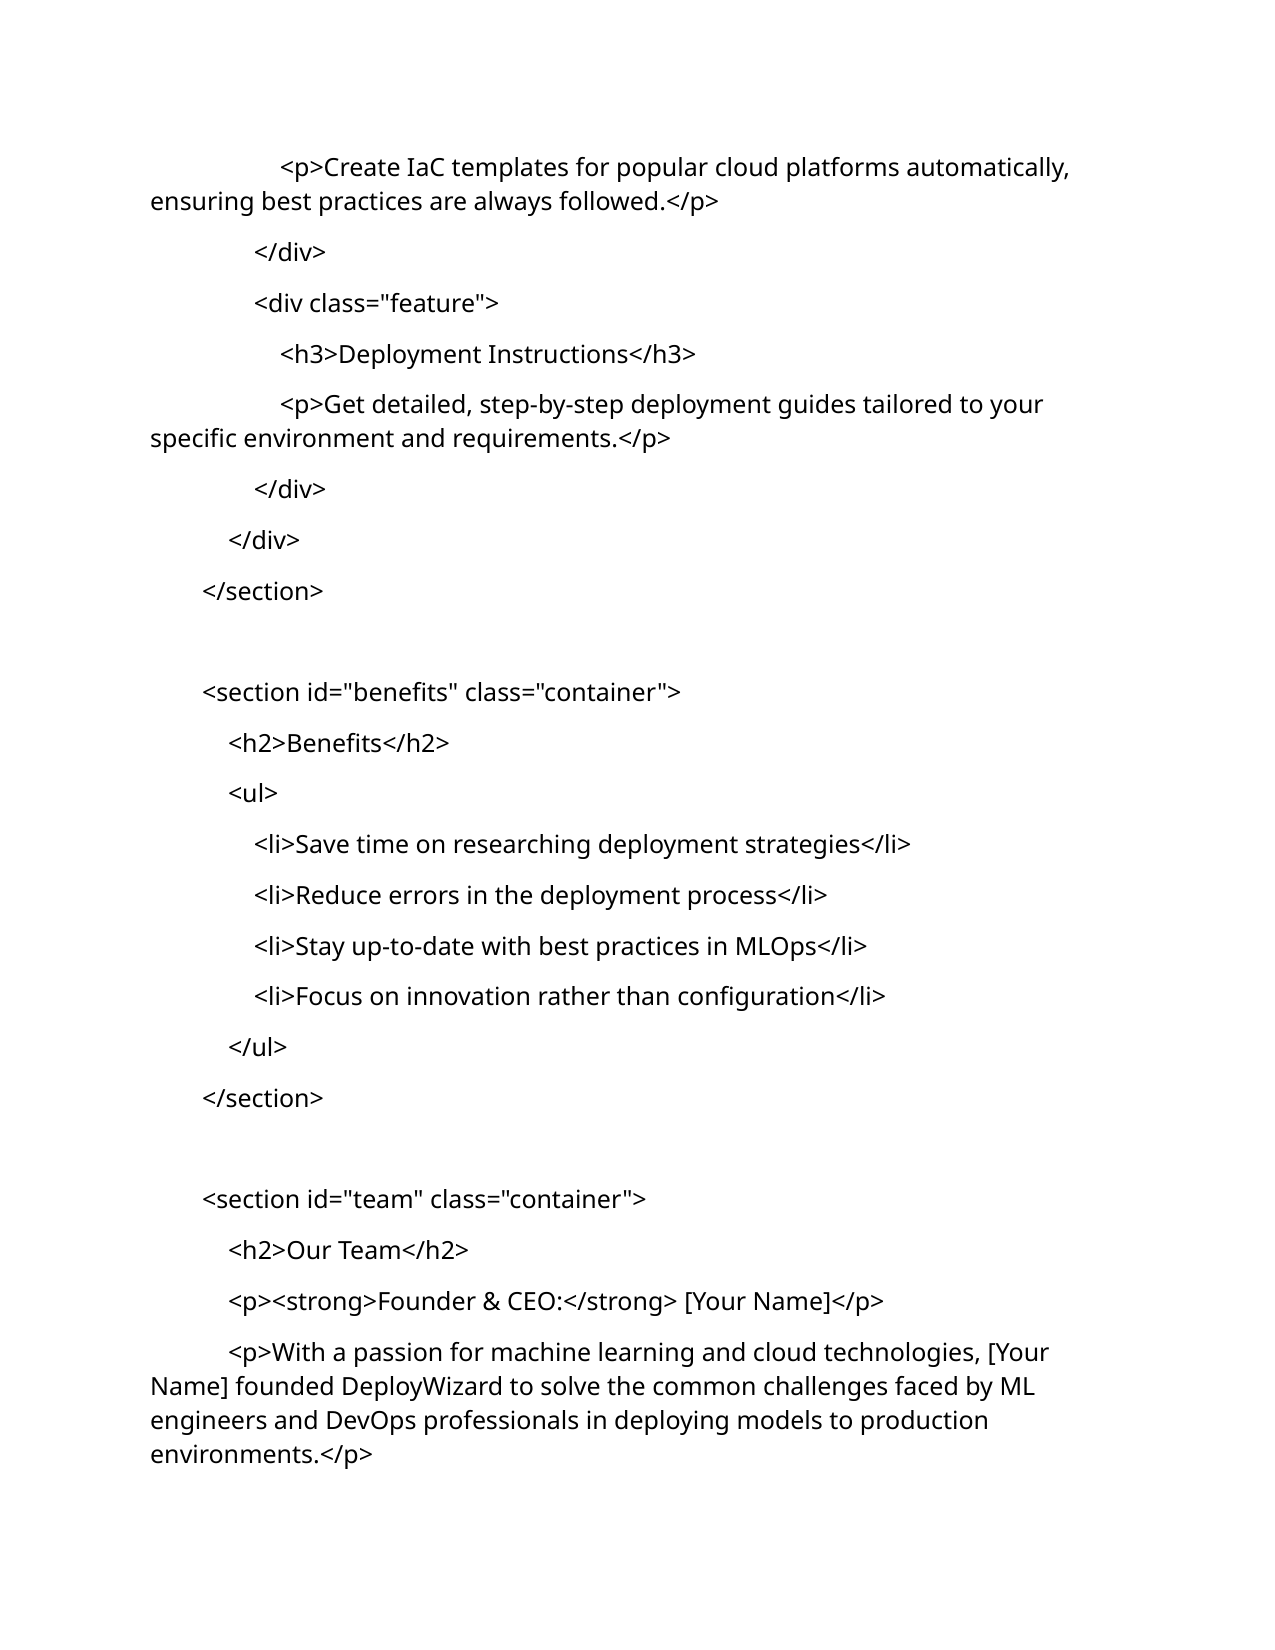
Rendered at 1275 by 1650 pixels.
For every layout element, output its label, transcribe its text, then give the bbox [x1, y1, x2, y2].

text <li>Focus on innovation rather than configuration</li> [150, 979, 1125, 1013]
text <li>Reduce errors in the deployment process</li> [150, 878, 1125, 912]
text </section> [150, 573, 1125, 607]
text <li>Save time on researching deployment strategies</li> [150, 827, 1125, 861]
text <section id="benefits" class="container"> [150, 675, 1125, 709]
text <p>Create IaC templates for popular cloud platforms automatically, ensuring best practices are always followed.</p> [150, 150, 1125, 218]
text <p>With a passion for machine learning and cloud technologies, [Your Name] founded DeployWizard to solve the common challenges faced by ML engineers and DevOps professionals in deploying models to production environments.</p> [150, 1334, 1125, 1470]
text <h2>Our Team</h2> [150, 1233, 1125, 1267]
text <h3>Deployment Instructions</h3> [150, 336, 1125, 370]
text <div class="feature"> [150, 286, 1125, 319]
text </section> [150, 1081, 1125, 1114]
text </div> [150, 235, 1125, 269]
text <p><strong>Founder & CEO:</strong> [Your Name]</p> [150, 1283, 1125, 1317]
text </div> [150, 472, 1125, 506]
text <li>Stay up-to-date with best practices in MLOps</li> [150, 928, 1125, 962]
text <p>Get detailed, step-by-step deployment guides tailored to your specific environment and requirements.</p> [150, 387, 1125, 455]
text </div> [150, 522, 1125, 557]
text <h2>Benefits</h2> [150, 725, 1125, 759]
text <ul> [150, 776, 1125, 810]
text </ul> [150, 1030, 1125, 1064]
text <section id="team" class="container"> [150, 1182, 1125, 1216]
